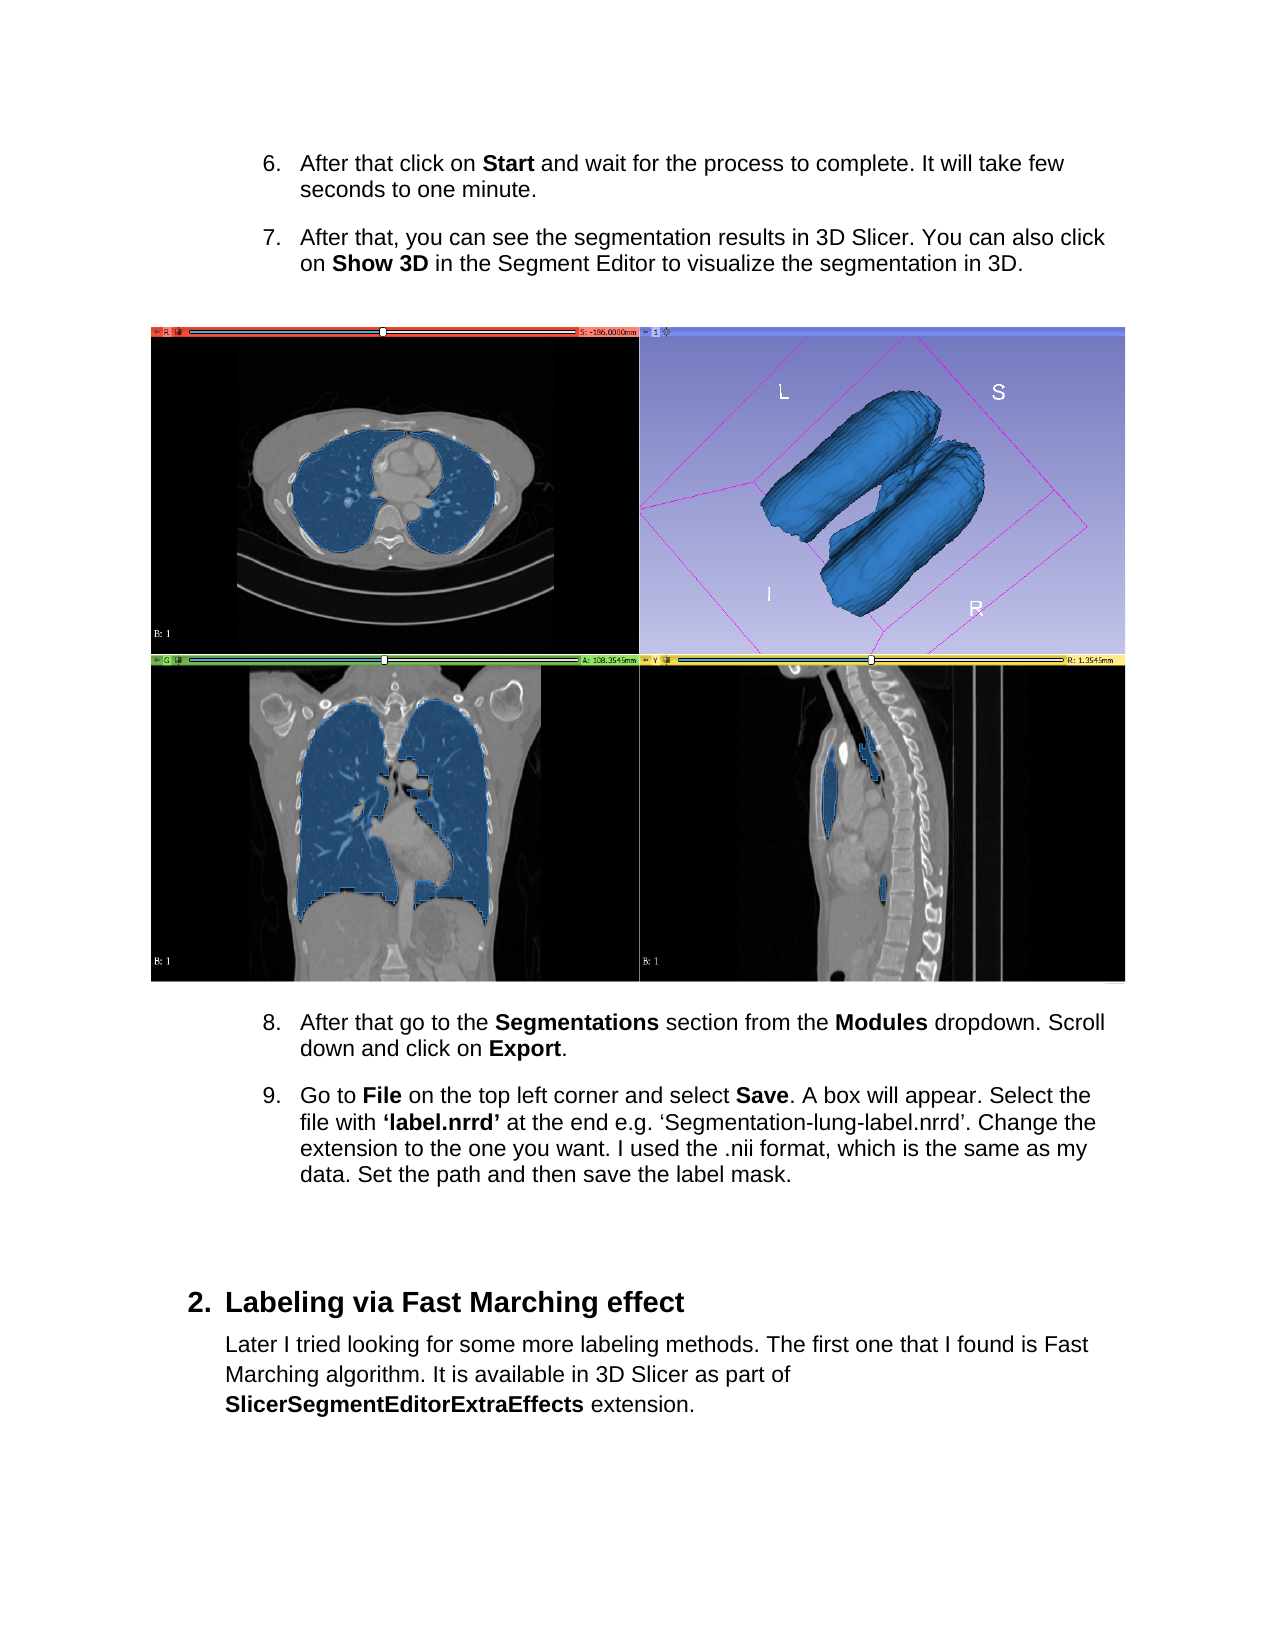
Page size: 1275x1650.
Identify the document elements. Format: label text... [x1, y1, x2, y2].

subtitle Labeling via Fast Marching effect [187, 1285, 1125, 1318]
list After that, you can see the segmentation results in 3D Slicer. You can also click on Show 3D in the Segment Editor to visualize the segmentation in 3D. [262, 223, 1125, 276]
picture [150, 327, 1125, 984]
text Later I tried looking for some more labeling methods. The first one that I found is Fast Marching algorithm. It is available in 3D Slicer as part of SlicerSegmentEditorExtraEffects extension. [225, 1331, 1125, 1418]
list Go to File on the top left corner and select Save. A box will appear. Select the file with ‘label.nrrd’ at the end e.g. ‘Segmentation-lung-label.nrrd’. Change the extension to the one you want. I used the .nii format, which is the same as my data. Set the path and then save the label mask. [262, 1082, 1125, 1188]
list After that click on Start and wait for the process to complete. It will take few seconds to one minute. [262, 150, 1125, 203]
list After that go to the Segmentations section from the Modules dropdown. Scroll down and click on Export. [262, 1009, 1125, 1062]
